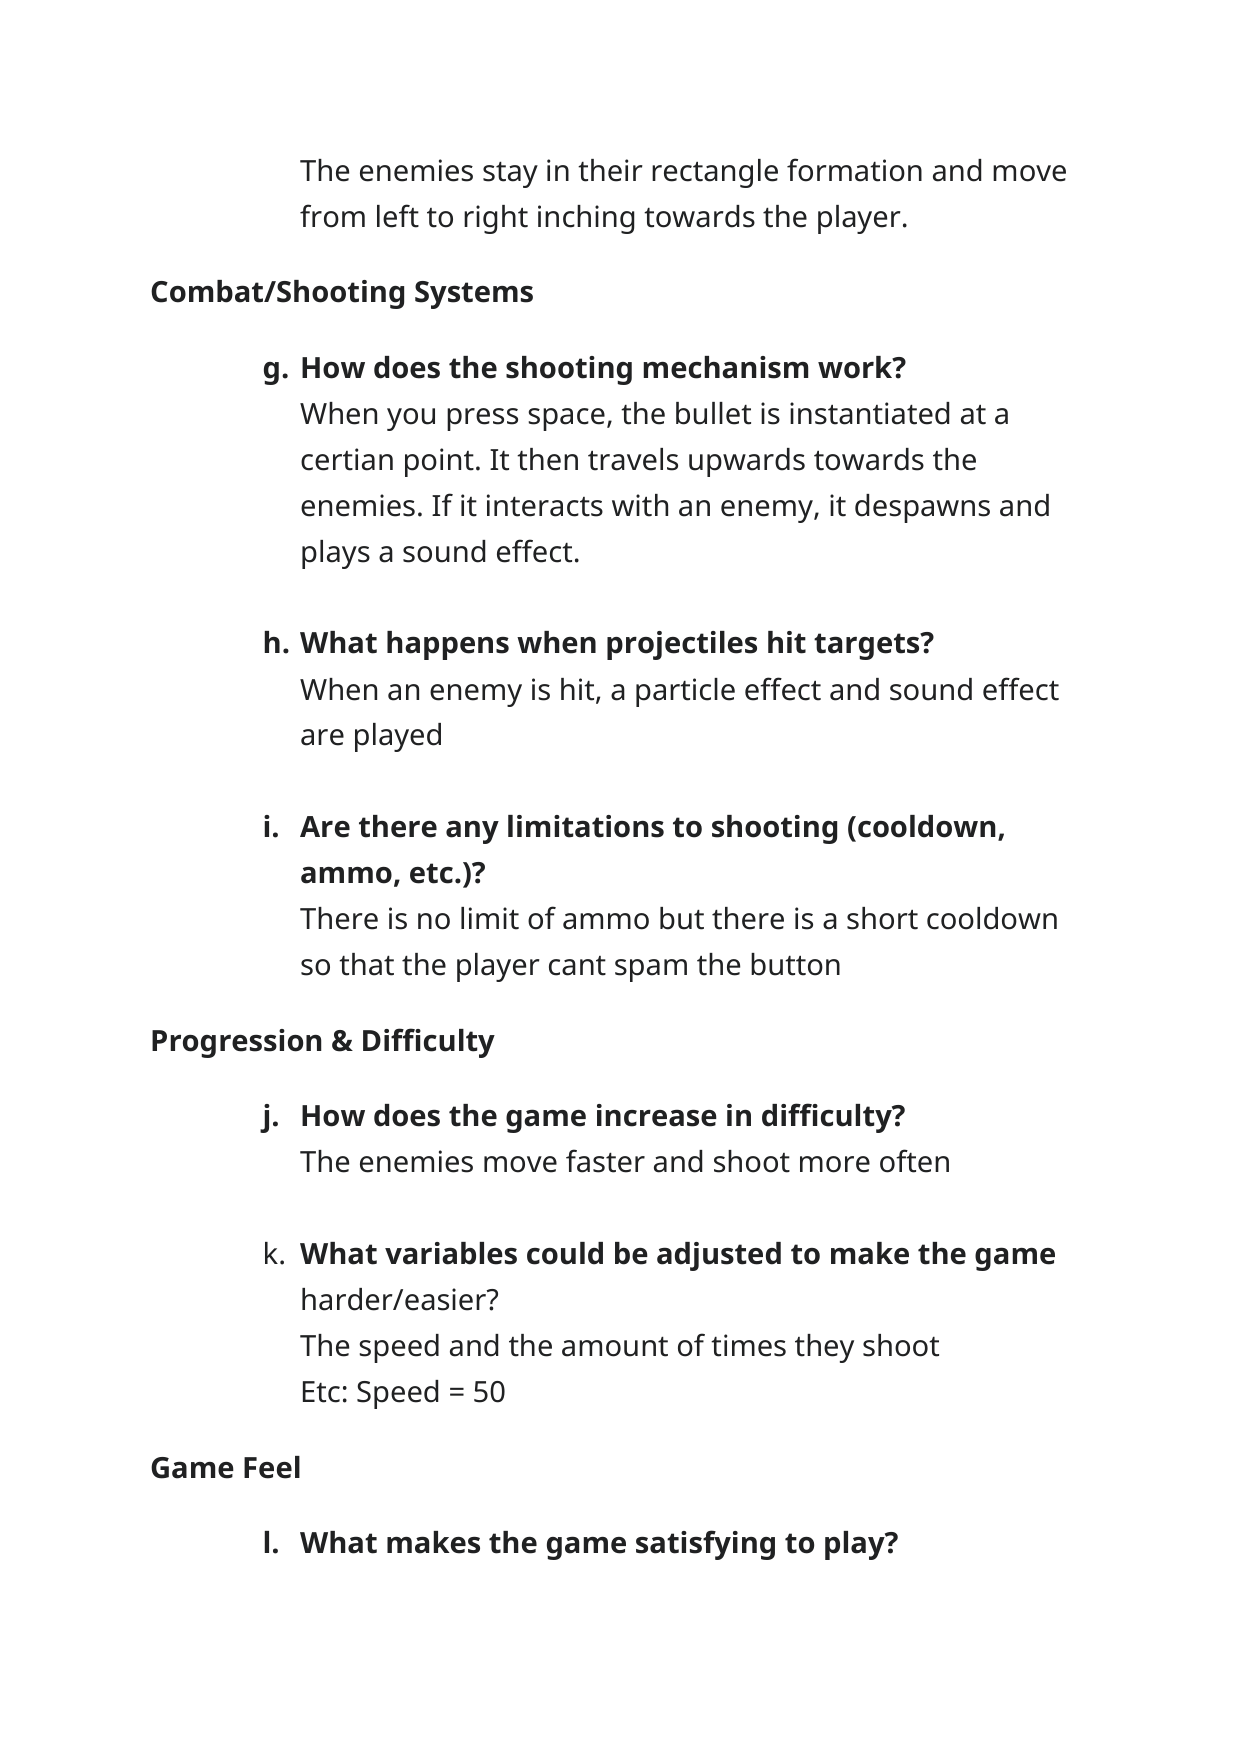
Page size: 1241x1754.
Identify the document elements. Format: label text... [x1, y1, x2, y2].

text Progression & Difficulty [150, 1020, 1090, 1060]
list How does the shooting mechanism work? [262, 347, 1090, 387]
list The speed and the amount of times they shoot [300, 1325, 1090, 1365]
list Are there any limitations to shooting (cooldown, ammo, etc.)? [262, 807, 1090, 892]
text Combat/Shooting Systems [150, 272, 1090, 311]
list There is no limit of ammo but there is a short cooldown so that the player cant spam the button [300, 898, 1090, 984]
list When an enemy is hit, a particle effect and sound effect are played [300, 669, 1090, 754]
list What variables could be adjusted to make the game harder/easier? [262, 1233, 1090, 1319]
list Etc: Speed = 50 [300, 1371, 1090, 1411]
list The enemies move faster and shoot more often [300, 1142, 1090, 1181]
list The enemies stay in their rectangle formation and move from left to right inching towards the player. [300, 150, 1090, 236]
list How does the game increase in difficulty? [262, 1096, 1090, 1135]
list What makes the game satisfying to play? [262, 1522, 1090, 1562]
text Game Feel [150, 1447, 1090, 1487]
list What happens when projectiles hit targets? [262, 623, 1090, 662]
text When you press space, the bullet is instantiated at a certian point. It then travels upwards towards the enemies. If it interacts with an enemy, it despawns and plays a sound effect. [300, 393, 1090, 571]
